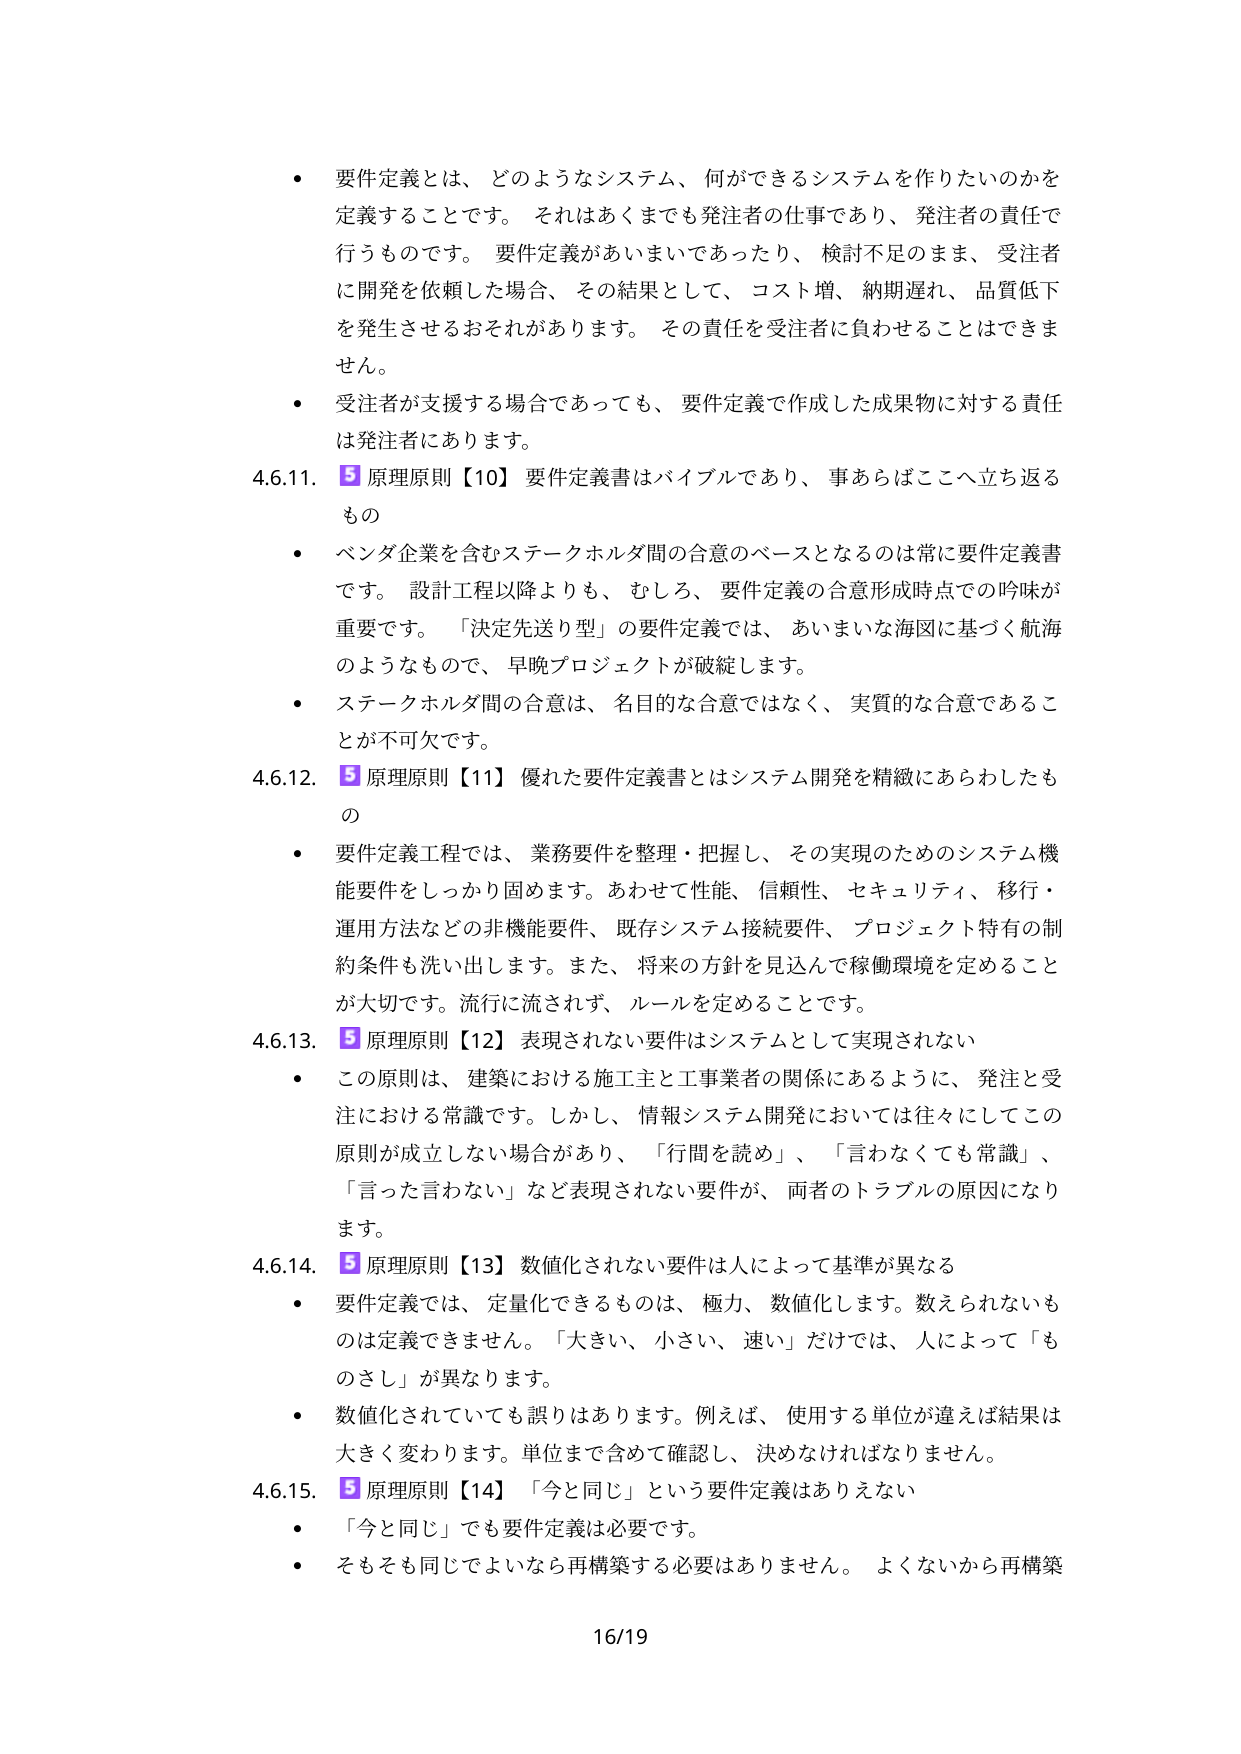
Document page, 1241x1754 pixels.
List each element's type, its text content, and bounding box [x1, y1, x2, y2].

list 数値化されていても誤りはあります。例えば、 使用する単位が違えば結果は大きく変わります。単位まで含めて確認し、 決めなければなりません。 [294, 1396, 1063, 1471]
list 受注者が支援する場合であっても、 要件定義で作成した成果物に対する責任は発注者にあります。 [294, 383, 1063, 458]
list 原理原則【13】 数値化されない要件は人によって基準が異なる [252, 1246, 1063, 1283]
list 要件定義では、 定量化できるものは、 極力、 数値化します。数えられないものは定義できません。「大きい、 小さい、 速い」だけでは、 人によって「ものさし」が異なります。 [294, 1283, 1063, 1396]
picture [339, 765, 361, 786]
list 原理原則【14】 「今と同じ」という要件定義はありえない [252, 1471, 1063, 1508]
list ベンダ企業を含むステークホルダ間の合意のベースとなるのは常に要件定義書です。 設計工程以降よりも、 むしろ、 要件定義の合意形成時点での吟味が重要です。 「決定先送り型」の要件定義では、 あいまいな海図に基づく航海のようなもので、 早晩プロジェクトが破綻します。 [294, 533, 1063, 683]
list 原理原則【11】 優れた要件定義書とはシステム開発を精緻にあらわしたもの [252, 758, 1063, 833]
picture [339, 465, 361, 486]
list 原理原則【10】 要件定義書はバイブルであり、 事あらばここへ立ち返るもの [252, 458, 1063, 533]
list 「今と同じ」でも要件定義は必要です。 [294, 1508, 1063, 1546]
list ステークホルダ間の合意は、 名目的な合意ではなく、 実質的な合意であることが不可欠です。 [294, 683, 1063, 758]
picture [339, 1252, 361, 1274]
list この原則は、 建築における施工主と工事業者の関係にあるように、 発注と受注における常識です。しかし、 情報システム開発においては往々にしてこの原則が成立しない場合があり、 「行間を読め」、 「言わなくても常識」、 「言った言わない」など表現されない要件が、 両者のトラブルの原因になります。 [294, 1058, 1063, 1246]
list 要件定義とは、 どのようなシステム、 何ができるシステムを作りたいのかを定義することです。 それはあくまでも発注者の仕事であり、 発注者の責任で行うものです。 要件定義があいまいであったり、 検討不足のまま、 受注者に開発を依頼した場合、 その結果として、 コスト増、 納期遅れ、 品質低下を発生させるおそれがあります。 その責任を受注者に負わせることはできません。 [294, 158, 1063, 383]
list そもそも同じでよいなら再構築する必要はありません。 よくないから再構築するというところから発想したいものです。 [294, 1546, 1063, 1583]
list 原理原則【12】 表現されない要件はシステムとして実現されない [252, 1021, 1063, 1058]
picture [339, 1027, 361, 1049]
picture [339, 1477, 361, 1499]
list 要件定義工程では、 業務要件を整理・把握し、 その実現のためのシステム機能要件をしっかり固めます。あわせて性能、 信頼性、 セキュリティ、 移行・運用方法などの非機能要件、 既存システム接続要件、 プロジェクト特有の制約条件も洗い出します。また、 将来の方針を見込んで稼働環境を定めることが大切です。流行に流されず、 ルールを定めることです。 [294, 833, 1063, 1021]
